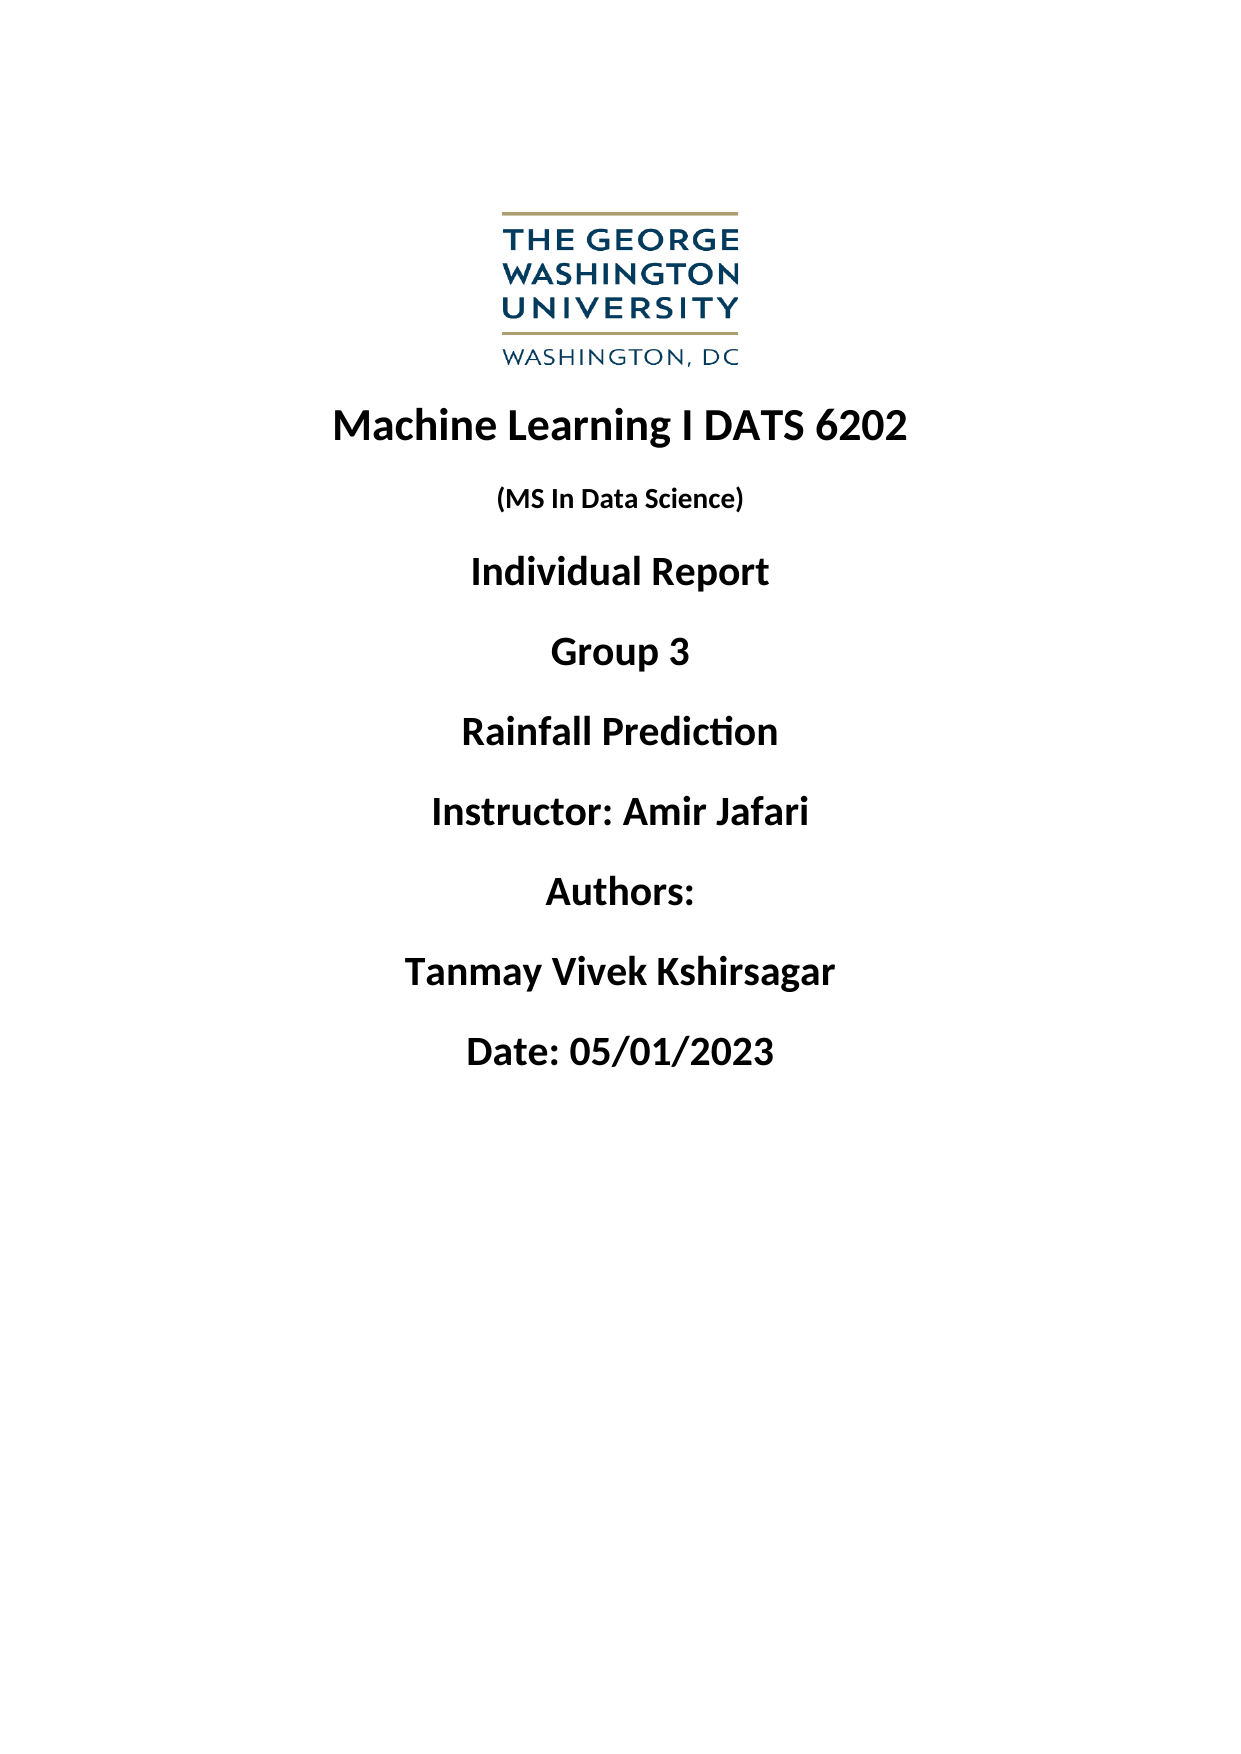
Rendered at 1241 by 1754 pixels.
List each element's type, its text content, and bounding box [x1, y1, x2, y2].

text Individual Report [150, 545, 1090, 596]
picture [502, 212, 739, 367]
text Rainfall Prediction [150, 705, 1090, 756]
text Instructor: Amir Jafari [150, 785, 1090, 836]
text Group 3 [150, 625, 1090, 676]
text Authors: [150, 865, 1090, 916]
text (MS In Data Science) [150, 481, 1090, 516]
text Date: 05/01/2023 [150, 1025, 1090, 1076]
text Tanmay Vivek Kshirsagar [150, 945, 1090, 996]
text Machine Learning I DATS 6202 [150, 396, 1090, 451]
